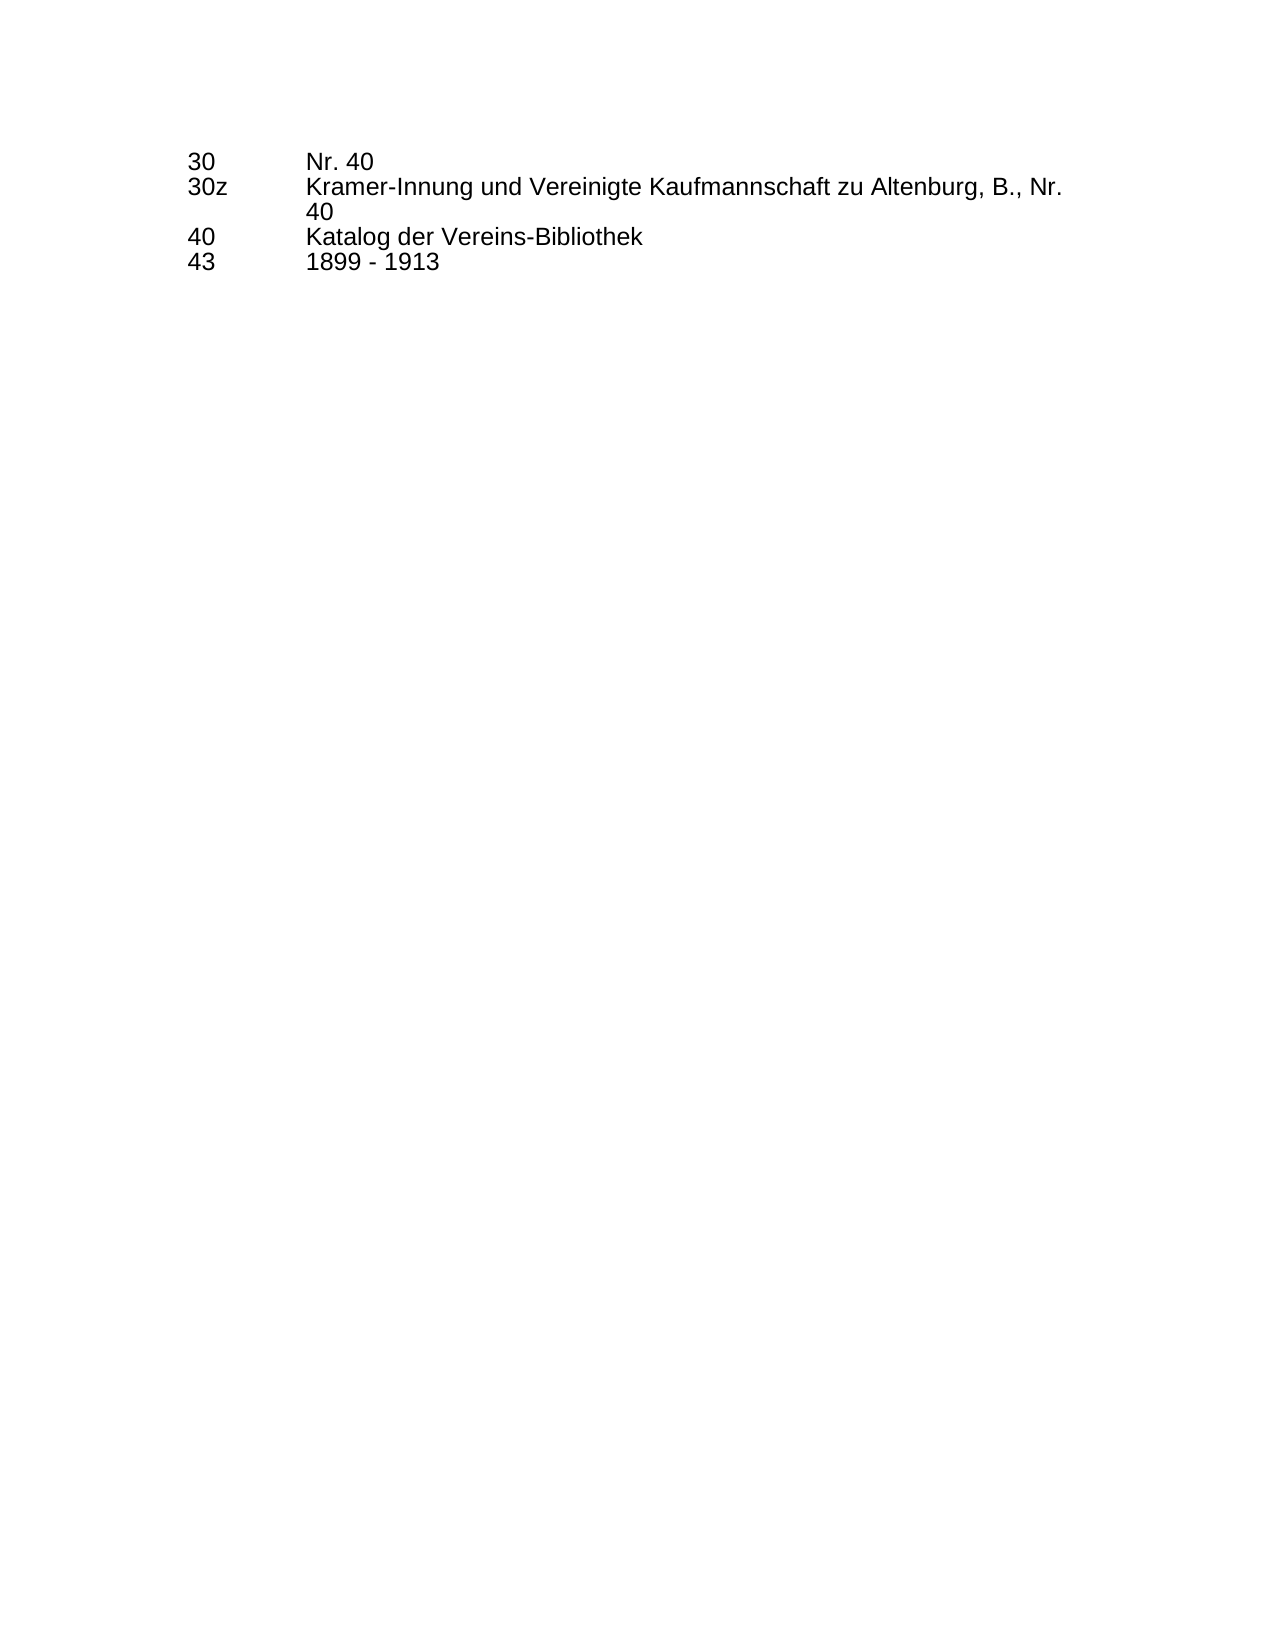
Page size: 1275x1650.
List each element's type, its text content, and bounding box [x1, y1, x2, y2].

text 43 1899 - 1913 [187, 250, 1087, 275]
text 30 Nr. 40 [187, 150, 1087, 175]
text 30z Kramer-Innung und Vereinigte Kaufmannschaft zu Altenburg, B., Nr. 40 [187, 175, 1087, 225]
text 40 s[2{Katalog} der 1{Vereins-Bibliothek}]s [187, 225, 1087, 250]
